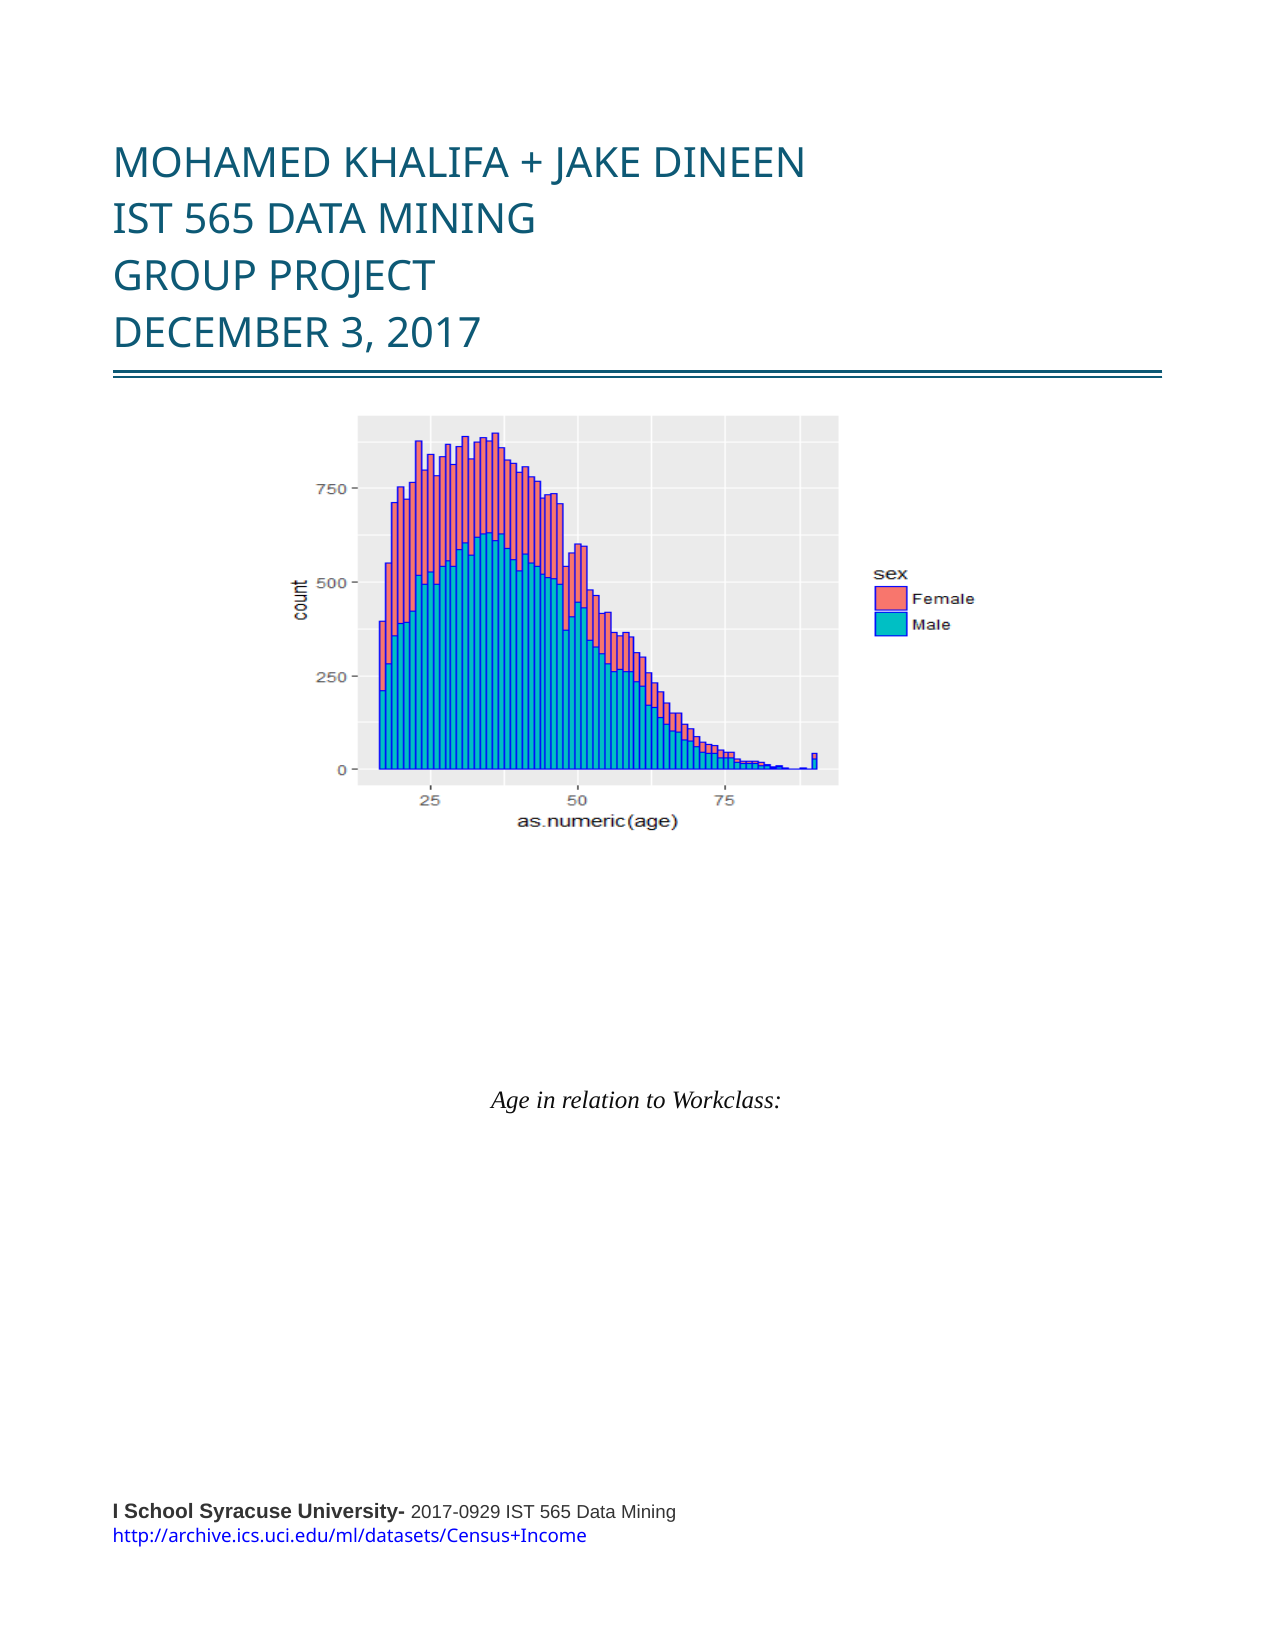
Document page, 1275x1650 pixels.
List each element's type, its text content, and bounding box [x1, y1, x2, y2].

text Age in relation to Workclass: [195, 1086, 1080, 1114]
picture [277, 409, 998, 838]
